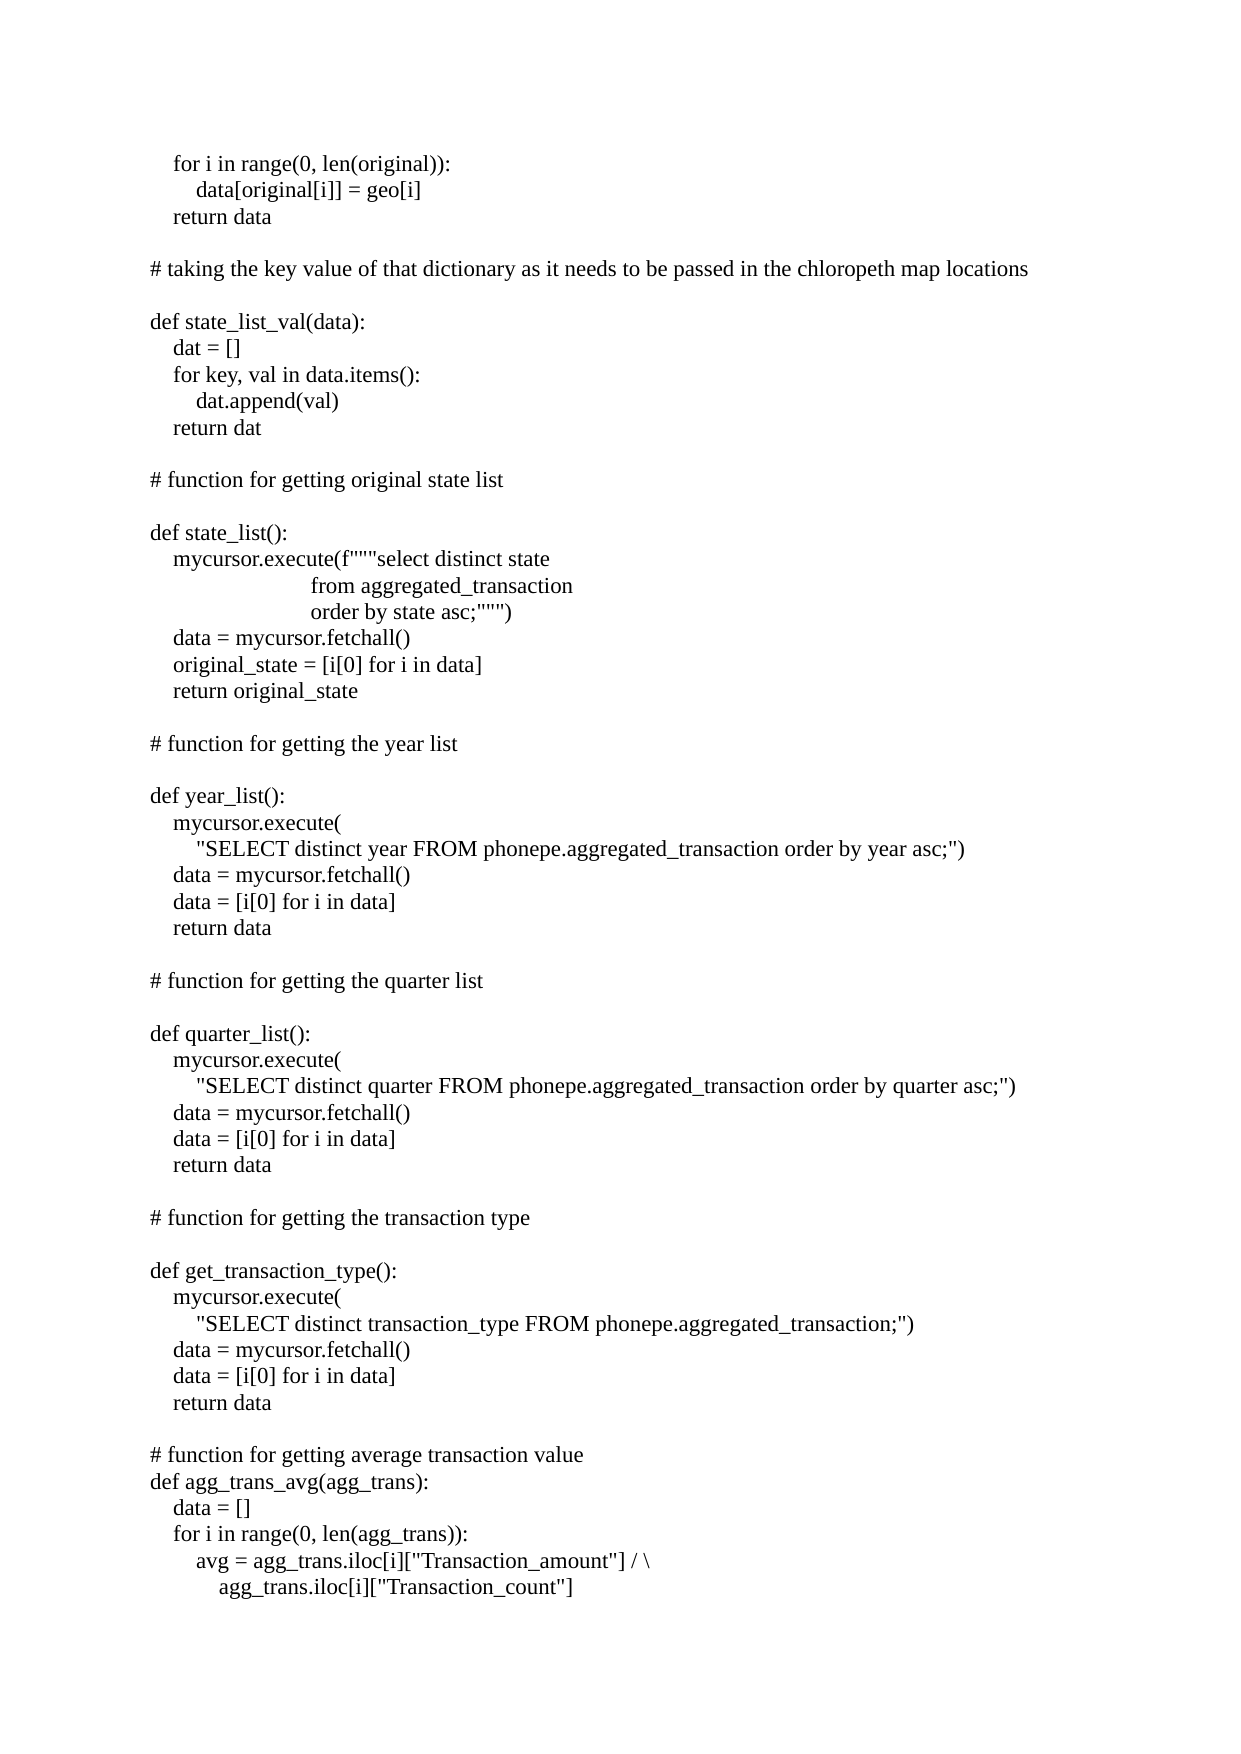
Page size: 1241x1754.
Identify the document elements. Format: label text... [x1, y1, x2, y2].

text mycursor.execute(f"""select distinct state [150, 545, 1090, 572]
text data = [i[0] for i in data] [150, 1362, 1090, 1389]
text mycursor.execute( [150, 1046, 1090, 1072]
text return original_state [150, 677, 1090, 703]
text "SELECT distinct quarter FROM phonepe.aggregated_transaction order by quarter asc;") [150, 1072, 1090, 1099]
text # function for getting average transaction value [150, 1441, 1090, 1468]
text "SELECT distinct year FROM phonepe.aggregated_transaction order by year asc;") [150, 835, 1090, 862]
text mycursor.execute( [150, 1283, 1090, 1309]
text def state_list_val(data): [150, 308, 1090, 334]
text data = mycursor.fetchall() [150, 1336, 1090, 1362]
text def agg_trans_avg(agg_trans): [150, 1468, 1090, 1494]
text for key, val in data.items(): [150, 361, 1090, 387]
text data = [] [150, 1494, 1090, 1520]
text def get_transaction_type(): [150, 1257, 1090, 1283]
text "SELECT distinct transaction_type FROM phonepe.aggregated_transaction;") [150, 1309, 1090, 1336]
text original_state = [i[0] for i in data] [150, 651, 1090, 677]
text data = [i[0] for i in data] [150, 1125, 1090, 1151]
text def state_list(): [150, 519, 1090, 545]
text dat.append(val) [150, 387, 1090, 413]
text # function for getting the quarter list [150, 967, 1090, 993]
text from aggregated_transaction [150, 572, 1090, 598]
text def quarter_list(): [150, 1020, 1090, 1046]
text data = mycursor.fetchall() [150, 624, 1090, 651]
text # function for getting the year list [150, 730, 1090, 756]
text agg_trans.iloc[i]["Transaction_count"] [150, 1573, 1090, 1599]
text data = [i[0] for i in data] [150, 888, 1090, 914]
text # function for getting the transaction type [150, 1204, 1090, 1231]
text avg = agg_trans.iloc[i]["Transaction_amount"] / \ [150, 1547, 1090, 1573]
text # function for getting original state list [150, 466, 1090, 493]
text dat = [] [150, 334, 1090, 361]
text for i in range(0, len(original)): [150, 150, 1090, 176]
text return data [150, 914, 1090, 941]
text # taking the key value of that dictionary as it needs to be passed in the chloropeth map locations [150, 255, 1090, 282]
text return data [150, 203, 1090, 229]
text data[original[i]] = geo[i] [150, 176, 1090, 203]
text return data [150, 1389, 1090, 1415]
text data = mycursor.fetchall() [150, 1099, 1090, 1125]
text def year_list(): [150, 782, 1090, 809]
text order by state asc;""") [150, 598, 1090, 624]
text mycursor.execute( [150, 809, 1090, 835]
text return dat [150, 413, 1090, 440]
text for i in range(0, len(agg_trans)): [150, 1520, 1090, 1547]
text return data [150, 1151, 1090, 1178]
text data = mycursor.fetchall() [150, 862, 1090, 888]
